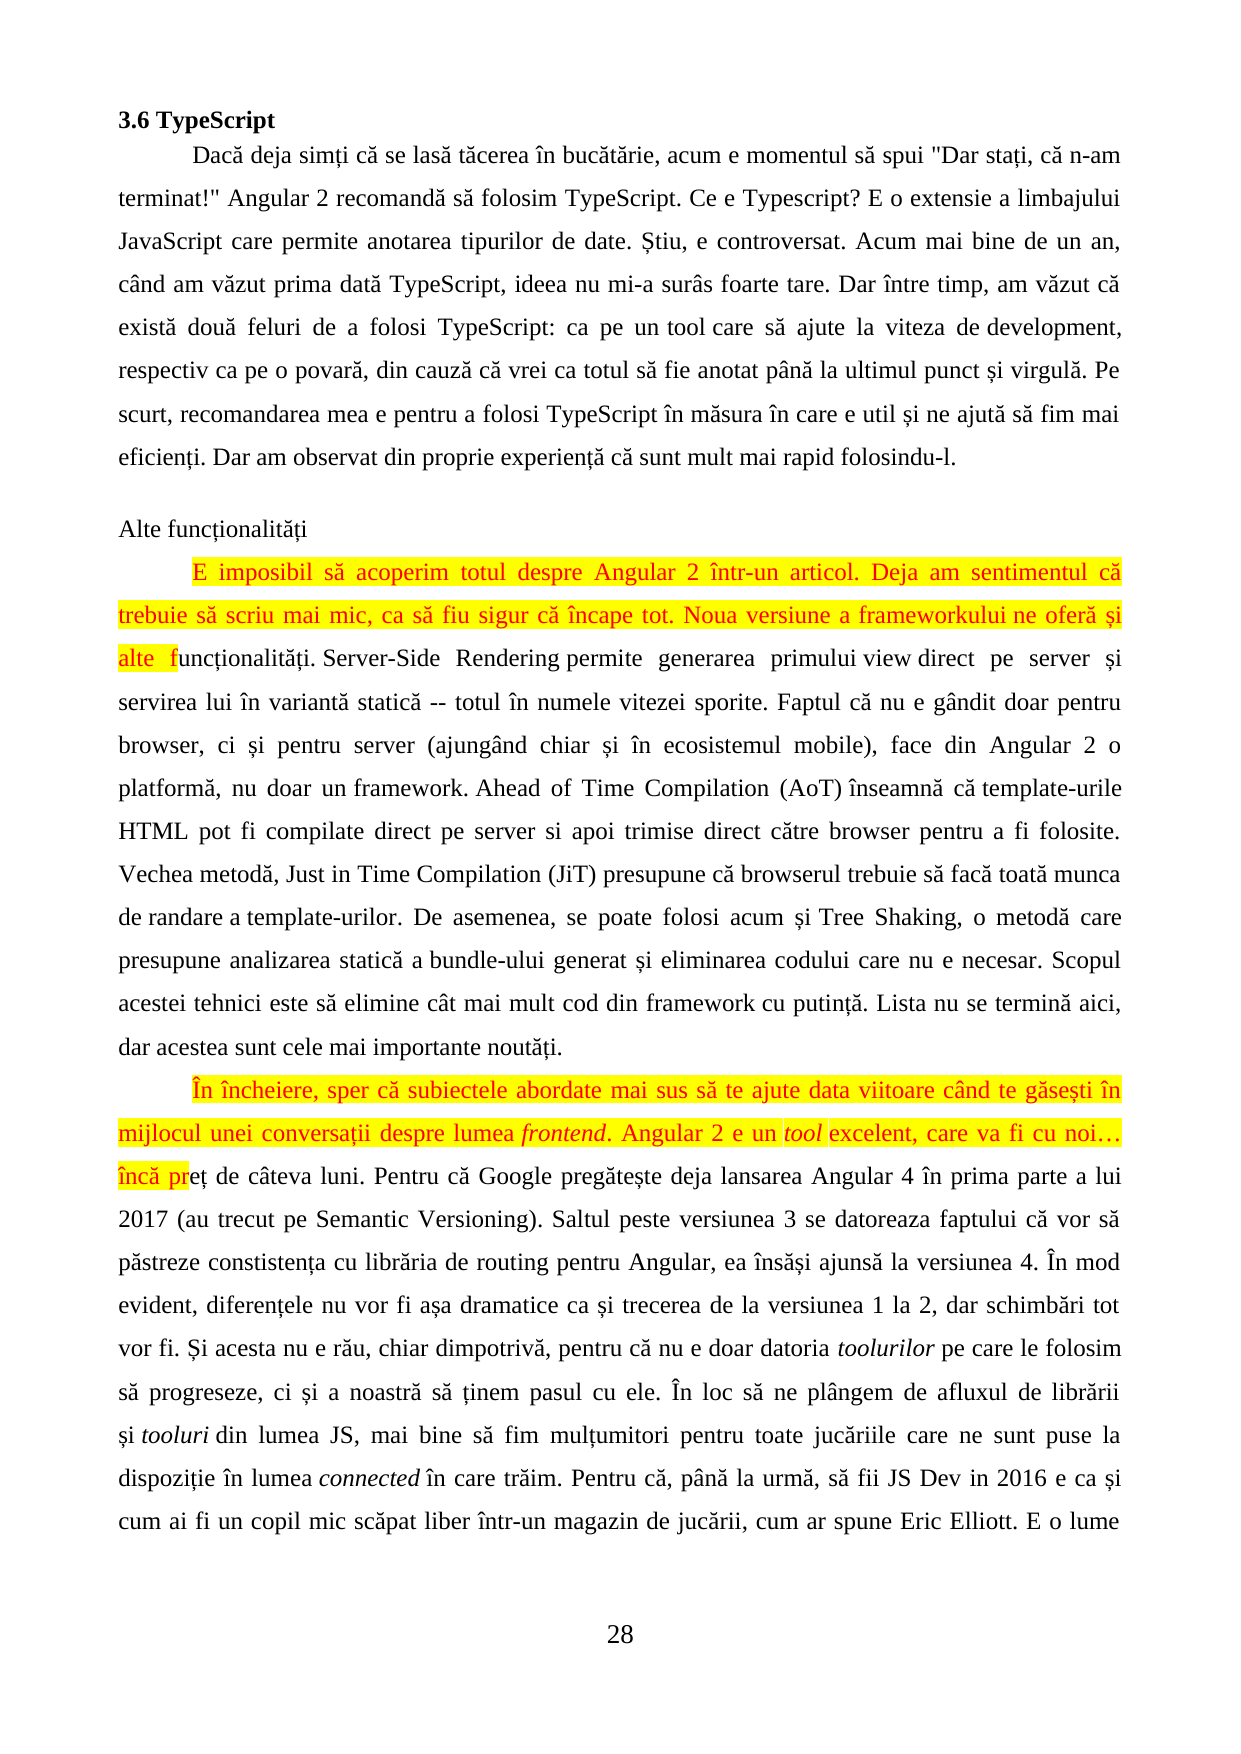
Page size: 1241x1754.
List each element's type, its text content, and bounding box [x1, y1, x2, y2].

text Dacă deja simți că se lasă tăcerea în bucătărie, acum e momentul să spui "Dar stați, că n-am terminat!" Angular 2 recomandă să folosim TypeScript. Ce e Typescript? E o extensie a limbajului JavaScript care permite anotarea tipurilor de date. Știu, e controversat. Acum mai bine de un an, când am văzut prima dată TypeScript, ideea nu mi-a surâs foarte tare. Dar între timp, am văzut că există două feluri de a folosi TypeScript: ca pe un tool care să ajute la viteza de development, respectiv ca pe o povară, din cauză că vrei ca totul să fie anotat până la ultimul punct și virgulă. Pe scurt, recomandarea mea e pentru a folosi TypeScript în măsura în care e util și ne ajută să fim mai eficienți. Dar am observat din proprie experiență că sunt mult mai rapid folosindu-l. [118, 140, 1122, 471]
text E imposibil să acoperim totul despre Angular 2 într-un articol. Deja am sentimentul că trebuie să scriu mai mic, ca să fiu sigur că încape tot. Noua versiune a frameworkului ne oferă și alte funcționalități. Server-Side Rendering permite generarea primului view direct pe server și servirea lui în variantă statică -- totul în numele vitezei sporite. Faptul că nu e gândit doar pentru browser, ci și pentru server (ajungând chiar și în ecosistemul mobile), face din Angular 2 o platformă, nu doar un framework. Ahead of Time Compilation (AoT) înseamnă că template-urile HTML pot fi compilate direct pe server si apoi trimise direct către browser pentru a fi folosite. Vechea metodă, Just in Time Compilation (JiT) presupune că browserul trebuie să facă toată munca de randare a template-urilor. De asemenea, se poate folosi acum și Tree Shaking, o metodă care presupune analizarea statică a bundle-ului generat și eliminarea codului care nu e necesar. Scopul acestei tehnici este să elimine cât mai mult cod din framework cu putință. Lista nu se termină aici, dar acestea sunt cele mai importante noutăți. [118, 629, 1122, 1060]
text Alte funcționalități [118, 514, 1122, 543]
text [118, 1075, 1122, 1535]
subtitle 3.6 TypeScript [118, 105, 1122, 134]
